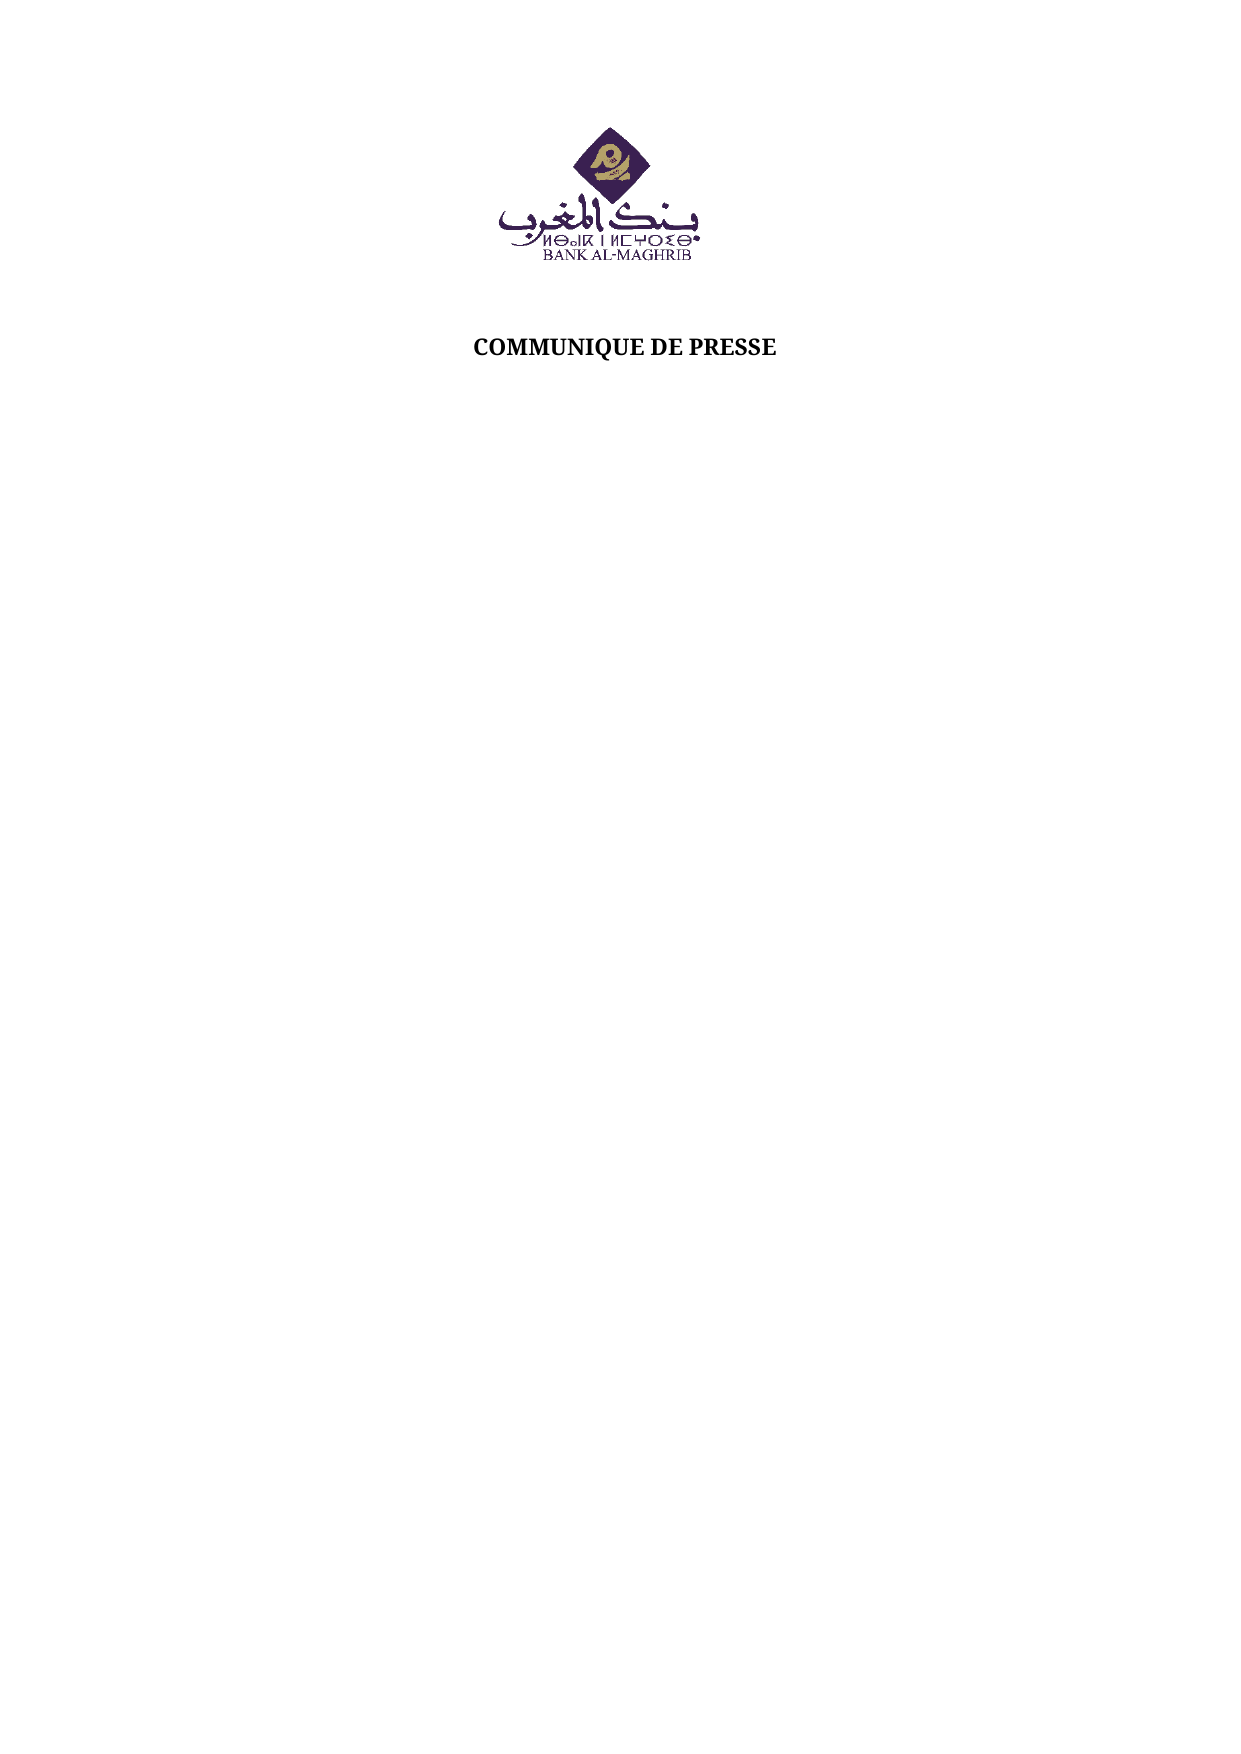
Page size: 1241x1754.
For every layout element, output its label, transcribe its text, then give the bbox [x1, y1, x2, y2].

text COMMUNIQUE DE PRESSE [147, 331, 1102, 362]
picture [485, 108, 717, 273]
